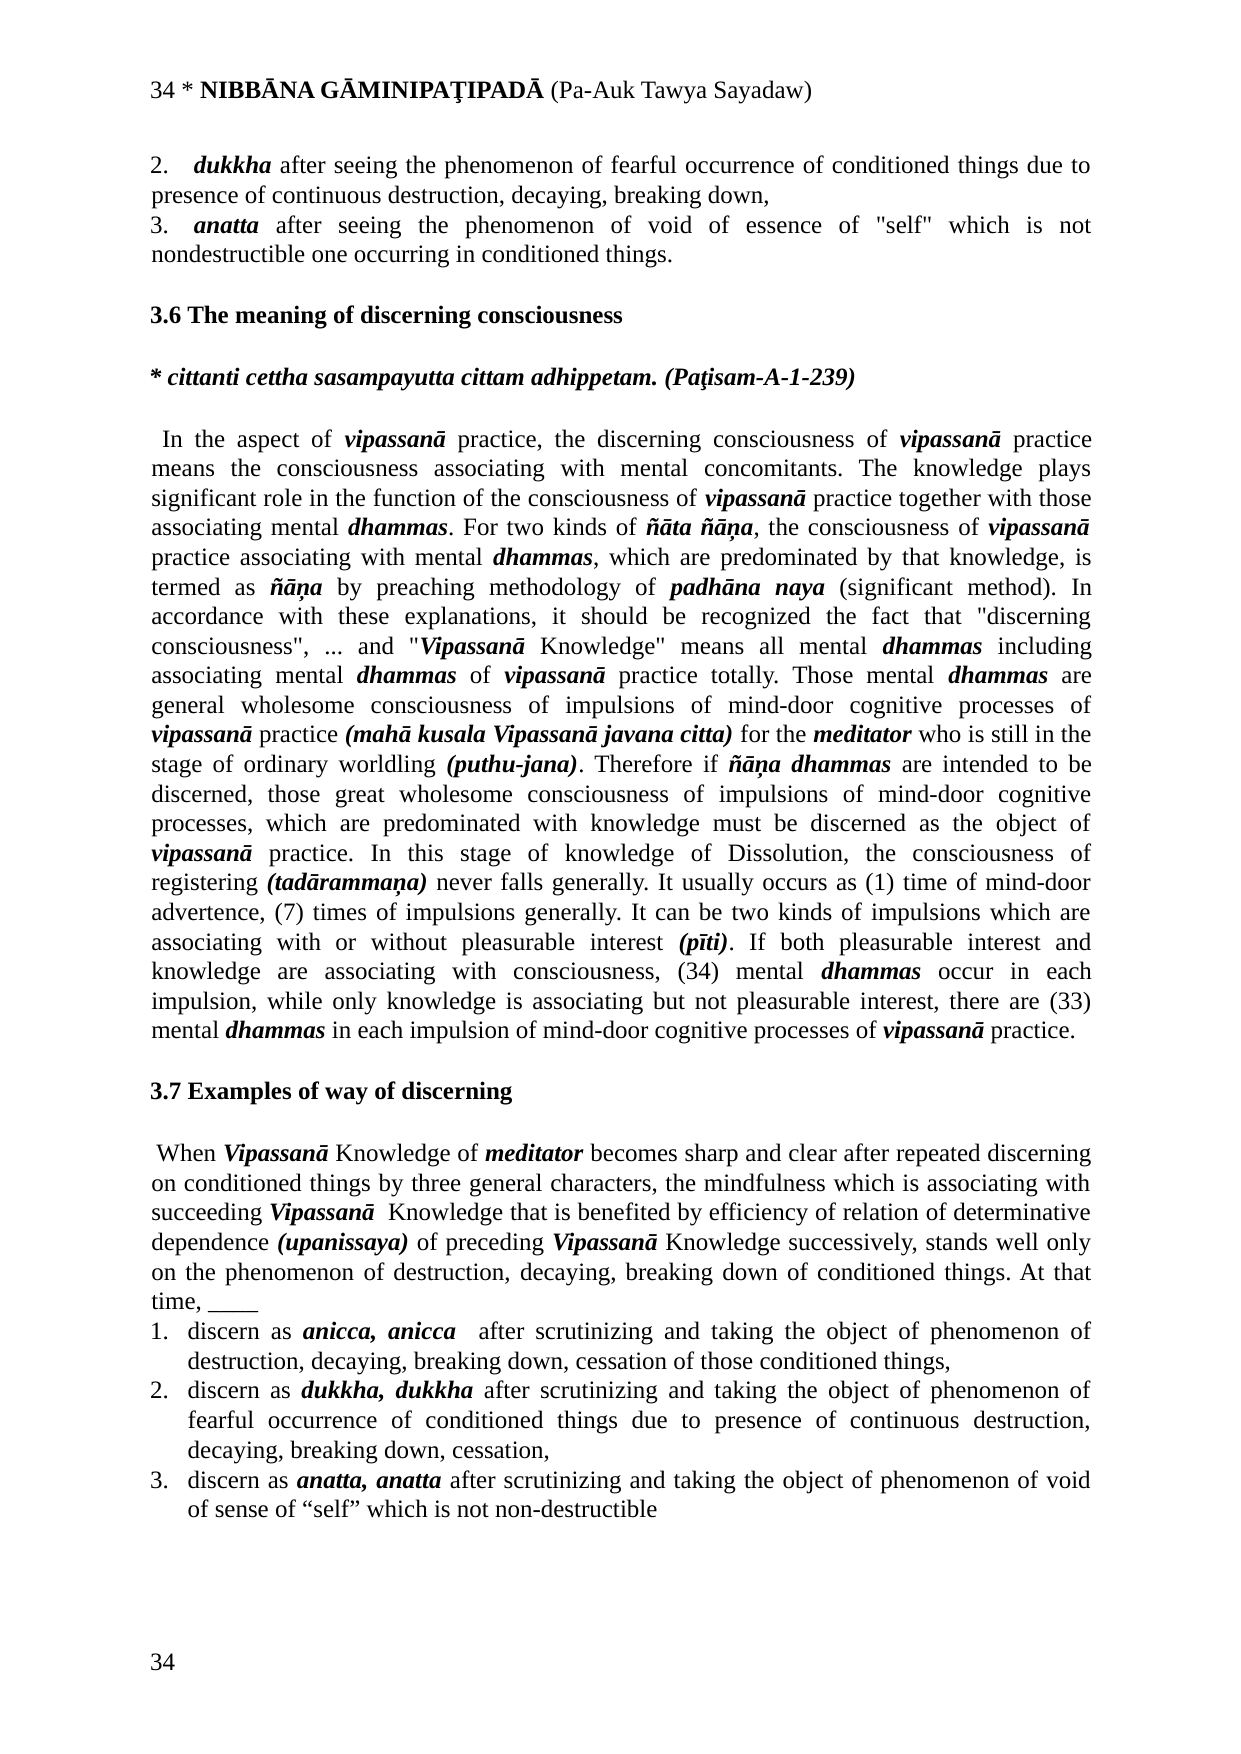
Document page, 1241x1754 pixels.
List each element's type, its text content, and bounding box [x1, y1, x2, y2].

list discern as dukkha, dukkha after scrutinizing and taking the object of phenomenon of fearful occurrence of conditioned things due to presence of continuous destruction, decaying, breaking down, cessation, [150, 1376, 1092, 1463]
list anatta after seeing the phenomenon of void of essence of "self" which is not nondestructible one occurring in conditioned things. [150, 210, 1092, 268]
list discern as anicca, anicca after scrutinizing and taking the object of phenomenon of destruction, decaying, breaking down, cessation of those conditioned things, [150, 1316, 1092, 1374]
list dukkha after seeing the phenomenon of fearful occurrence of conditioned things due to presence of continuous destruction, decaying, breaking down, [150, 150, 1092, 208]
text 3.6 The meaning of discerning consciousness [150, 300, 1092, 329]
text In the aspect of vipassanā practice, the discerning consciousness of vipassanā practice means the consciousness associating with mental concomitants. The knowledge plays significant role in the function of the consciousness of vipassanā practice together with those associating mental dhammas. For two kinds of ñāta ñāņa, the consciousness of vipassanā practice associating with mental dhammas, which are predominated by that knowledge, is termed as ñāņa by preaching methodology of padhāna naya (significant method). In accordance with these explanations, it should be recognized the fact that "discerning consciousness", ... and "Vipassanā Knowledge" means all mental dhammas including associating mental dhammas of vipassanā practice totally. Those mental dhammas are general wholesome consciousness of impulsions of mind-door cognitive processes of vipassanā practice (mahā kusala Vipassanā javana citta) for the meditator who is still in the stage of ordinary worldling (puthu-jana). Therefore if ñāņa dhammas are intended to be discerned, those great wholesome consciousness of impulsions of mind-door cognitive processes, which are predominated with knowledge must be discerned as the object of vipassanā practice. In this stage of knowledge of Dissolution, the consciousness of registering (tadārammaņa) never falls generally. It usually occurs as (1) time of mind-door advertence, (7) times of impulsions generally. It can be two kinds of impulsions which are associating with or without pleasurable interest (pīti). If both pleasurable interest and knowledge are associating with consciousness, (34) mental dhammas occur in each impulsion, while only knowledge is associating but not pleasurable interest, there are (33) mental dhammas in each impulsion of mind-door cognitive processes of vipassanā practice. [150, 424, 1092, 1044]
subtitle 3.7 Examples of way of discerning [150, 1076, 1092, 1105]
list discern as anatta, anatta after scrutinizing and taking the object of phenomenon of void of sense of “self” which is not non-destructible [150, 1465, 1092, 1523]
text When Vipassanā Knowledge of meditator becomes sharp and clear after repeated discerning on conditioned things by three general characters, the mindfulness which is associating with succeeding Vipassanā Knowledge that is benefited by efficiency of relation of determinative dependence (upanissaya) of preceding Vipassanā Knowledge successively, stands well only on the phenomenon of destruction, decaying, breaking down of conditioned things. At that time, ____ [150, 1138, 1092, 1315]
subtitle * cittanti cettha sasampayutta cittam adhippetam. (Paţisam-A-1-239) [148, 362, 1091, 391]
